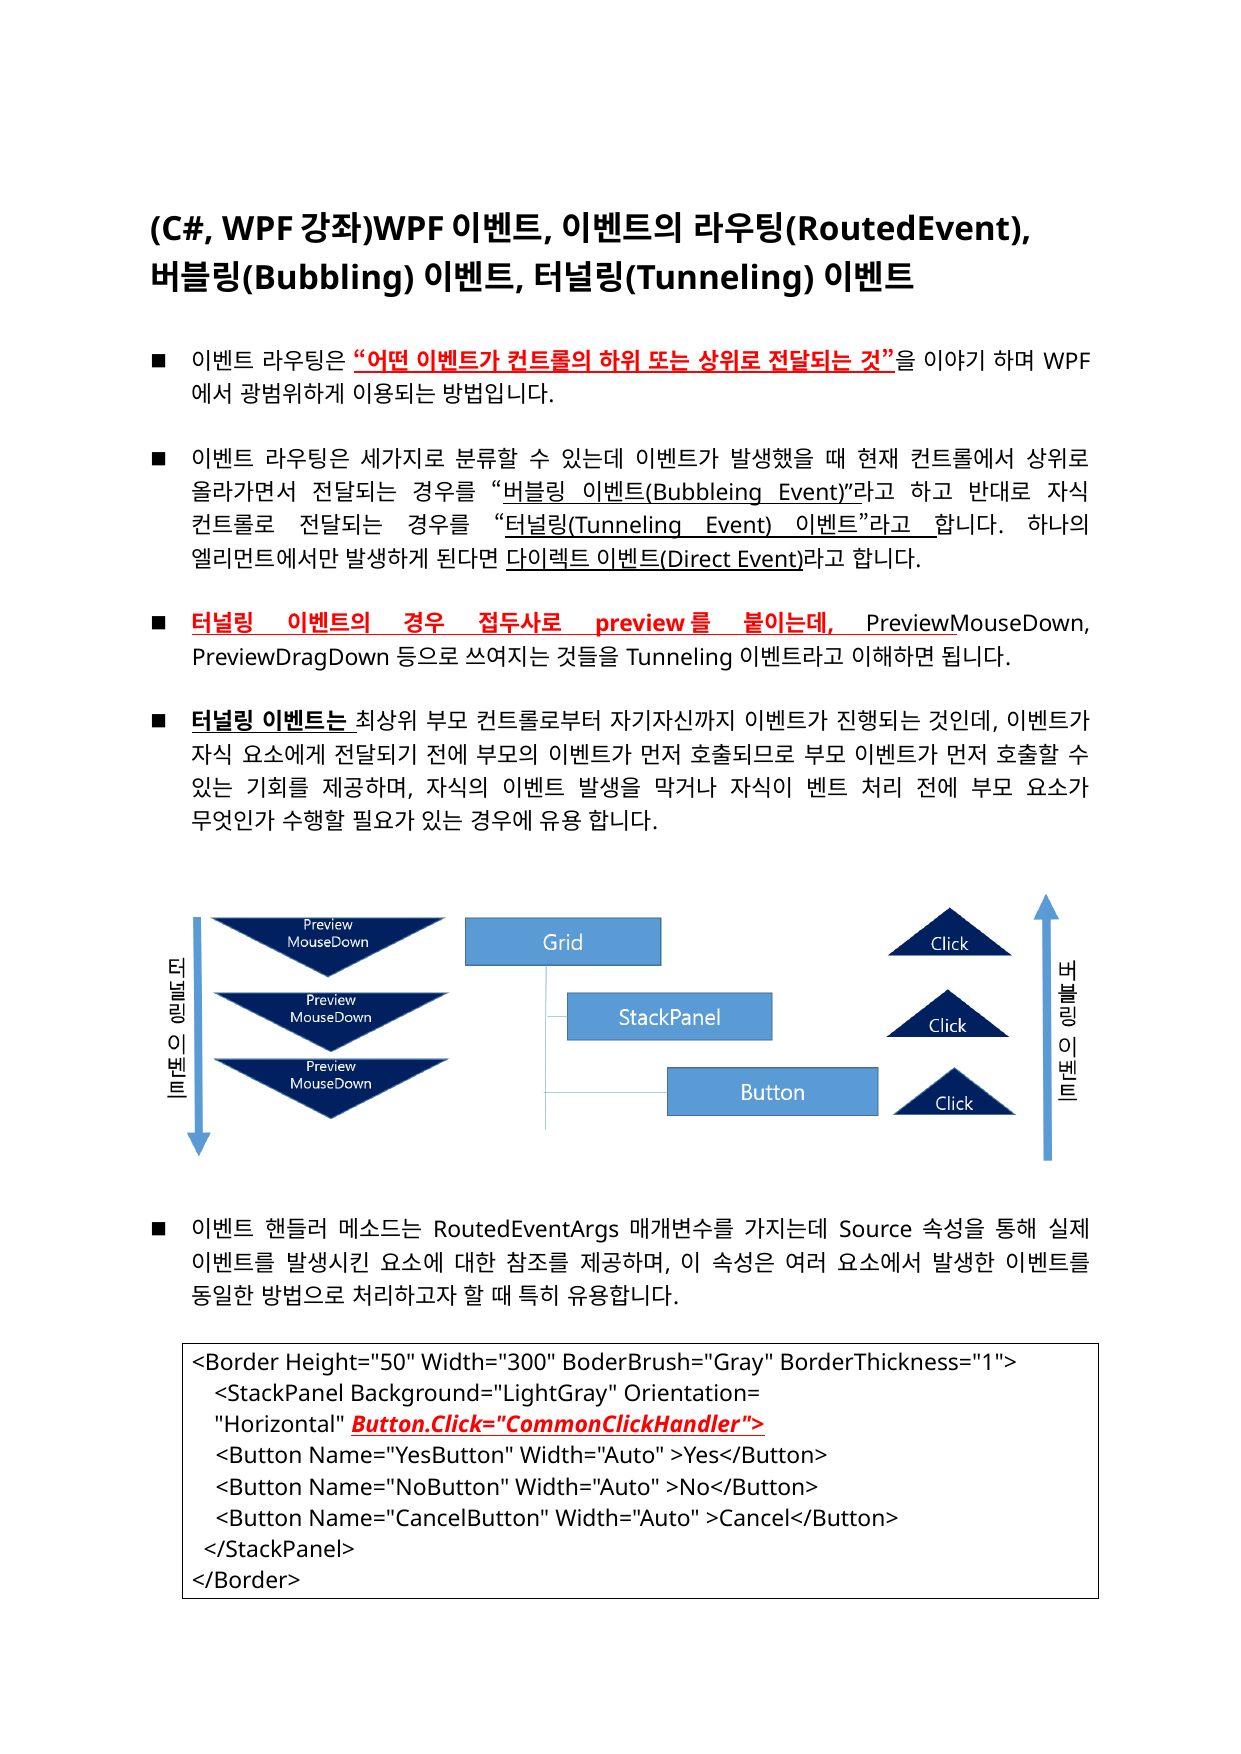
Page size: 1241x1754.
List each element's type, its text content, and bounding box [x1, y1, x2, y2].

text </StackPanel> [183, 1530, 1098, 1561]
text (C#, WPF강좌)WPF이벤트, 이벤트의 라우팅(RoutedEvent), 버블링(Bubbling) 이벤트, 터널링(Tunneling) 이벤트 [150, 202, 1090, 299]
text <Button Name="YesButton" Width="Auto" >Yes</Button> [183, 1436, 1098, 1468]
text <Button Name="CancelButton" Width="Auto" >Cancel</Button> [183, 1499, 1098, 1530]
list 이벤트 라우팅은 “어떤 이벤트가 컨트롤의 하위 또는 상위로 전달되는 것”을 이야기 하며 WPF에서 광범위하게 이용되는 방법입니다. [150, 343, 1090, 409]
text "Horizontal" Button.Click="CommonClickHandler"> [183, 1405, 1098, 1436]
text <StackPanel Background="LightGray" Orientation= [183, 1374, 1098, 1405]
list 터널링 이벤트는 최상위 부모 컨트롤로부터 자기자신까지 이벤트가 진행되는 것인데, 이벤트가 자식 요소에게 전달되기 전에 부모의 이벤트가 먼저 호출되므로 부모 이벤트가 먼저 호출할 수 있는 기회를 제공하며, 자식의 이벤트 발생을 막거나 자식이 벤트 처리 전에 부모 요소가 무엇인가 수행할 필요가 있는 경우에 유용 합니다. [150, 703, 1090, 836]
list 이벤트 핸들러 메소드는 RoutedEventArgs 매개변수를 가지는데 Source 속성을 통해 실제 이벤트를 발생시킨 요소에 대한 참조를 제공하며, 이 속성은 여러 요소에서 발생한 이벤트를 동일한 방법으로 처리하고자 할 때 특히 유용합니다. [150, 1211, 1090, 1311]
list 터널링 이벤트의 경우 접두사로 preview를 붙이는데, PreviewMouseDown, PreviewDragDown 등으로 쓰여지는 것들을 Tunneling 이벤트라고 이해하면 됩니다. [150, 605, 1090, 672]
picture [150, 867, 1089, 1181]
list 이벤트 라우팅은 세가지로 분류할 수 있는데 이벤트가 발생했을 때 현재 컨트롤에서 상위로 올라가면서 전달되는 경우를 “버블링 이벤트(Bubbleing Event)”라고 하고 반대로 자식 컨트롤로 전달되는 경우를 “터널링(Tunneling Event) 이벤트”라고 합니다. 하나의 엘리먼트에서만 발생하게 된다면 다이렉트 이벤트(Direct Event)라고 합니다. [150, 441, 1090, 574]
text <Border Height="50" Width="300" BoderBrush="Gray" BorderThickness="1"> [183, 1344, 1098, 1374]
text <Button Name="NoButton" Width="Auto" >No</Button> [183, 1468, 1098, 1499]
text </Border> [183, 1561, 1098, 1598]
